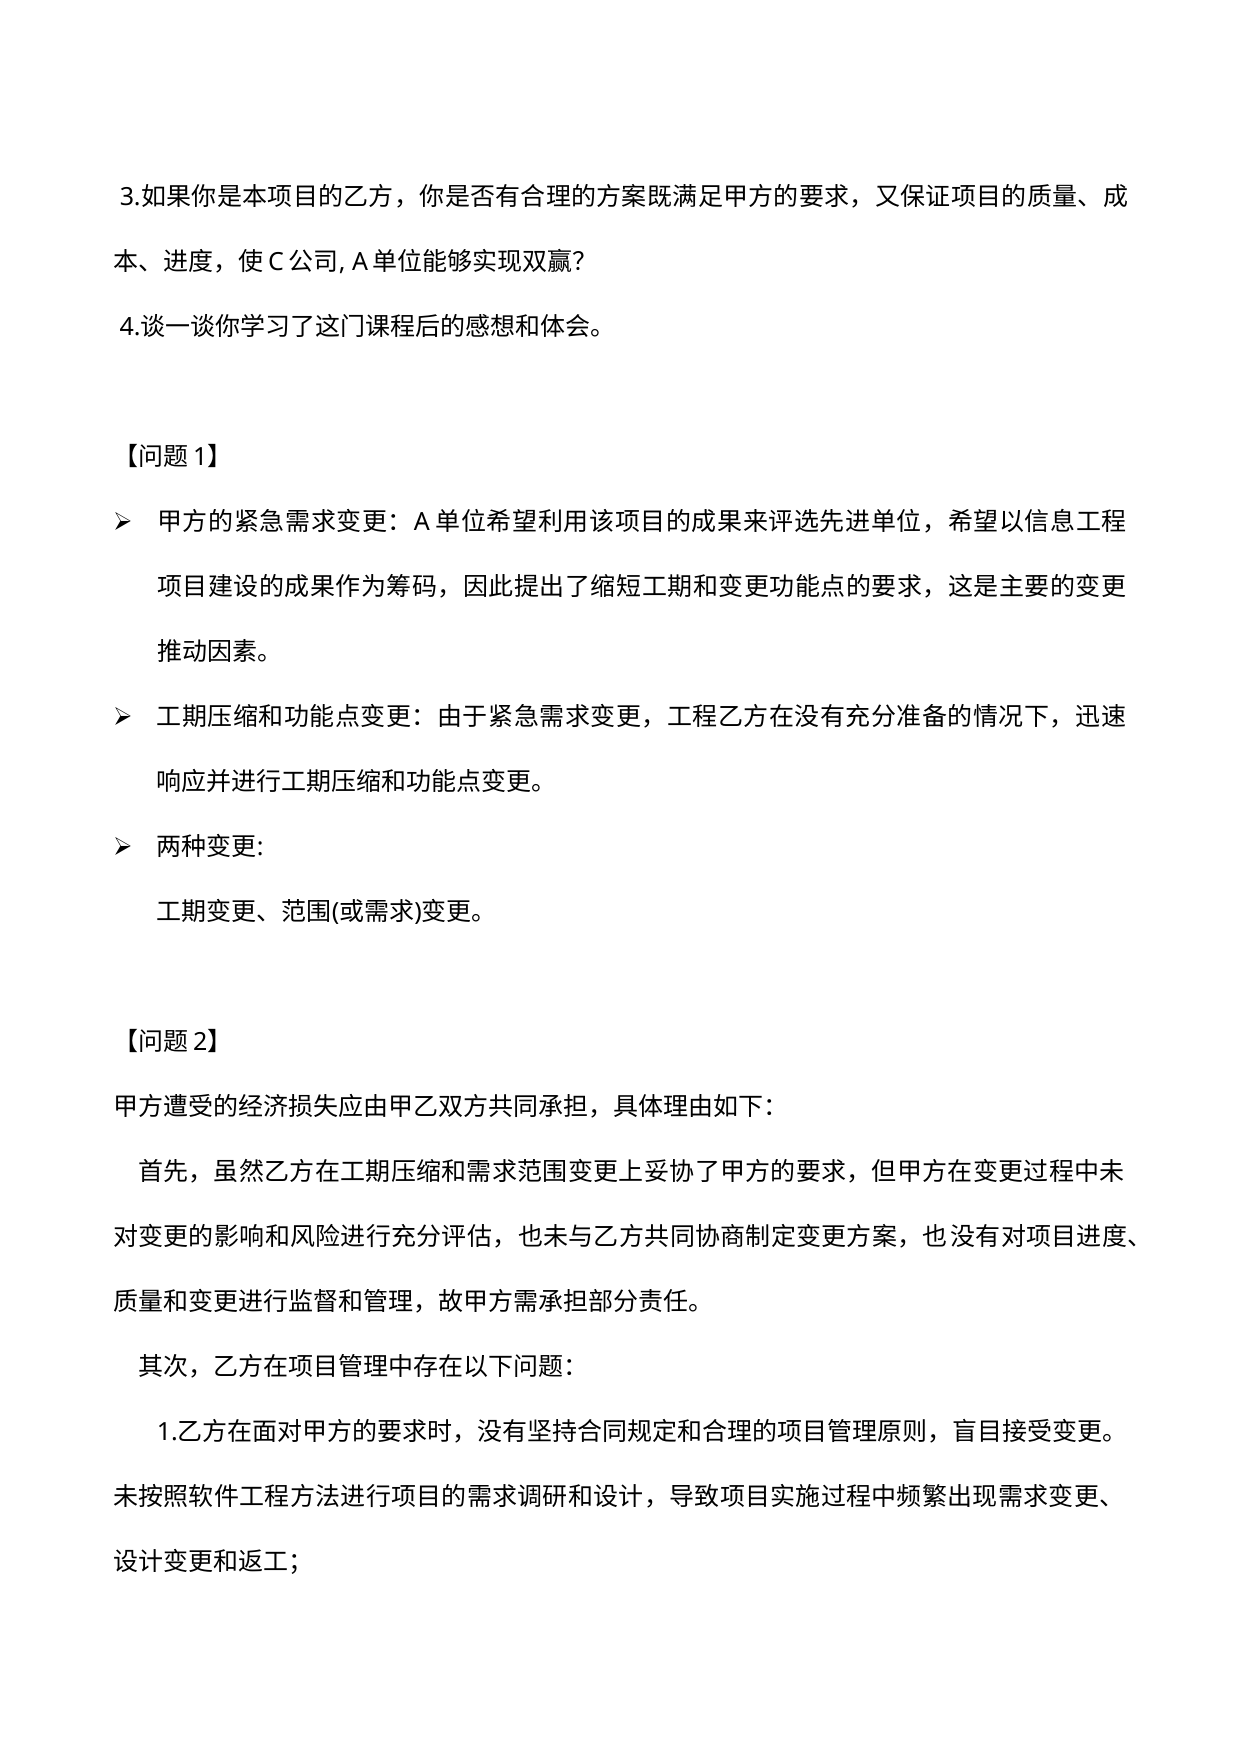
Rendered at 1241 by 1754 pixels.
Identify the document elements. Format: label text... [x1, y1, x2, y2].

text 甲方遭受的经济损失应由甲乙双方共同承担，具体理由如下： [113, 1072, 1128, 1137]
text 【问题2】 [113, 1007, 1128, 1072]
list 两种变更: [113, 812, 1128, 877]
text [113, 162, 1128, 357]
text 首先，虽然乙方在工期压缩和需求范围变更上妥协了甲方的要求，但甲方在变更过程中未对变更的影响和风险进行充分评估，也未与乙方共同协商制定变更方案，也没有对项目进度、质量和变更进行监督和管理，故甲方需承担部分责任。 [113, 1137, 1128, 1332]
text 工期变更、范围(或需求)变更。 [113, 877, 1128, 942]
text 1.乙方在面对甲方的要求时，没有坚持合同规定和合理的项目管理原则，盲目接受变更。未按照软件工程方法进行项目的需求调研和设计，导致项目实施过程中频繁出现需求变更、设计变更和返工； [113, 1397, 1128, 1592]
list 甲方的紧急需求变更：A单位希望利用该项目的成果来评选先进单位，希望以信息工程项目建设的成果作为筹码，因此提出了缩短工期和变更功能点的要求，这是主要的变更推动因素。 [113, 487, 1128, 682]
text 其次，乙方在项目管理中存在以下问题： [113, 1332, 1128, 1397]
list 工期压缩和功能点变更：由于紧急需求变更，工程乙方在没有充分准备的情况下，迅速响应并进行工期压缩和功能点变更。 [113, 682, 1128, 812]
text 【问题1】 [113, 422, 1128, 487]
